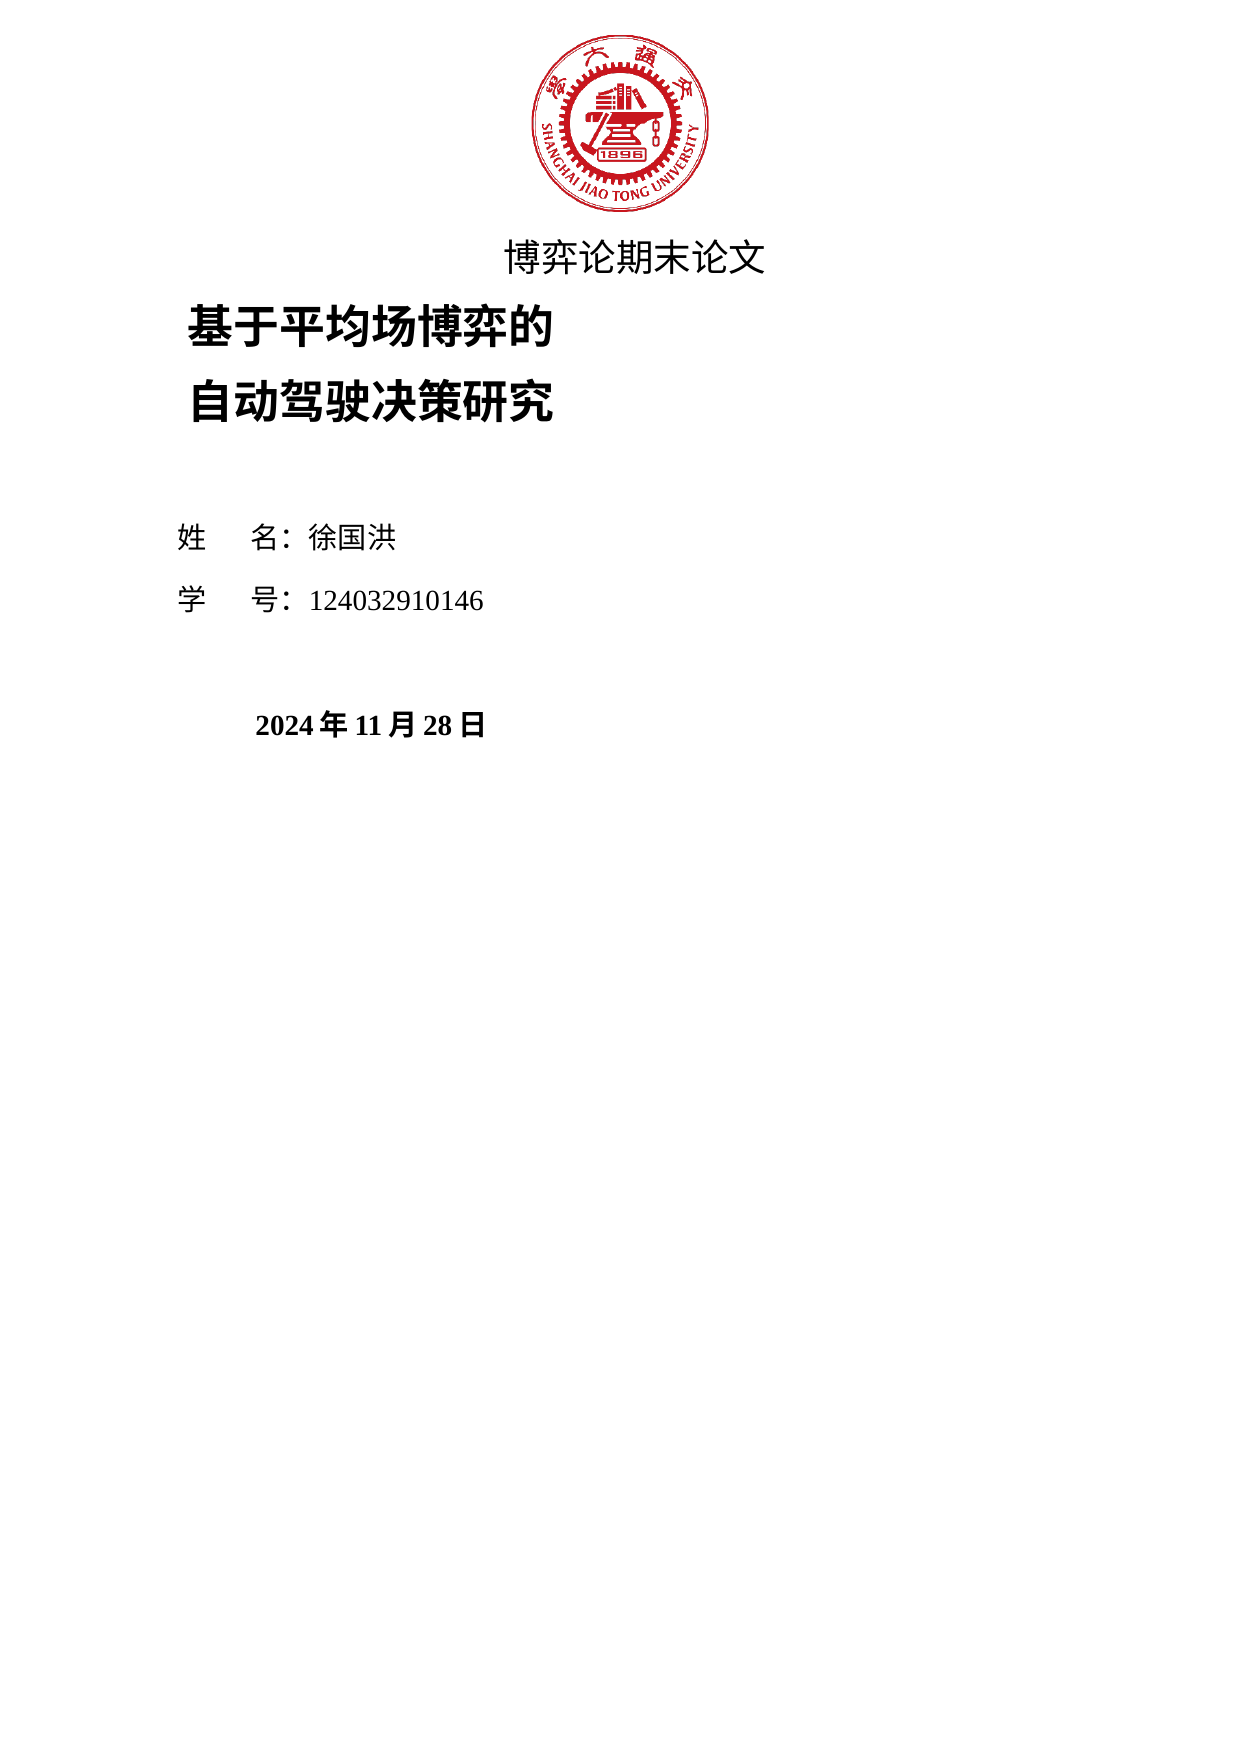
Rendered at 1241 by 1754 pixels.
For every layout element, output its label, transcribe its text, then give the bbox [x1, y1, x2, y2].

picture [531, 35, 709, 212]
text 博弈论期末论文 [177, 219, 1092, 282]
